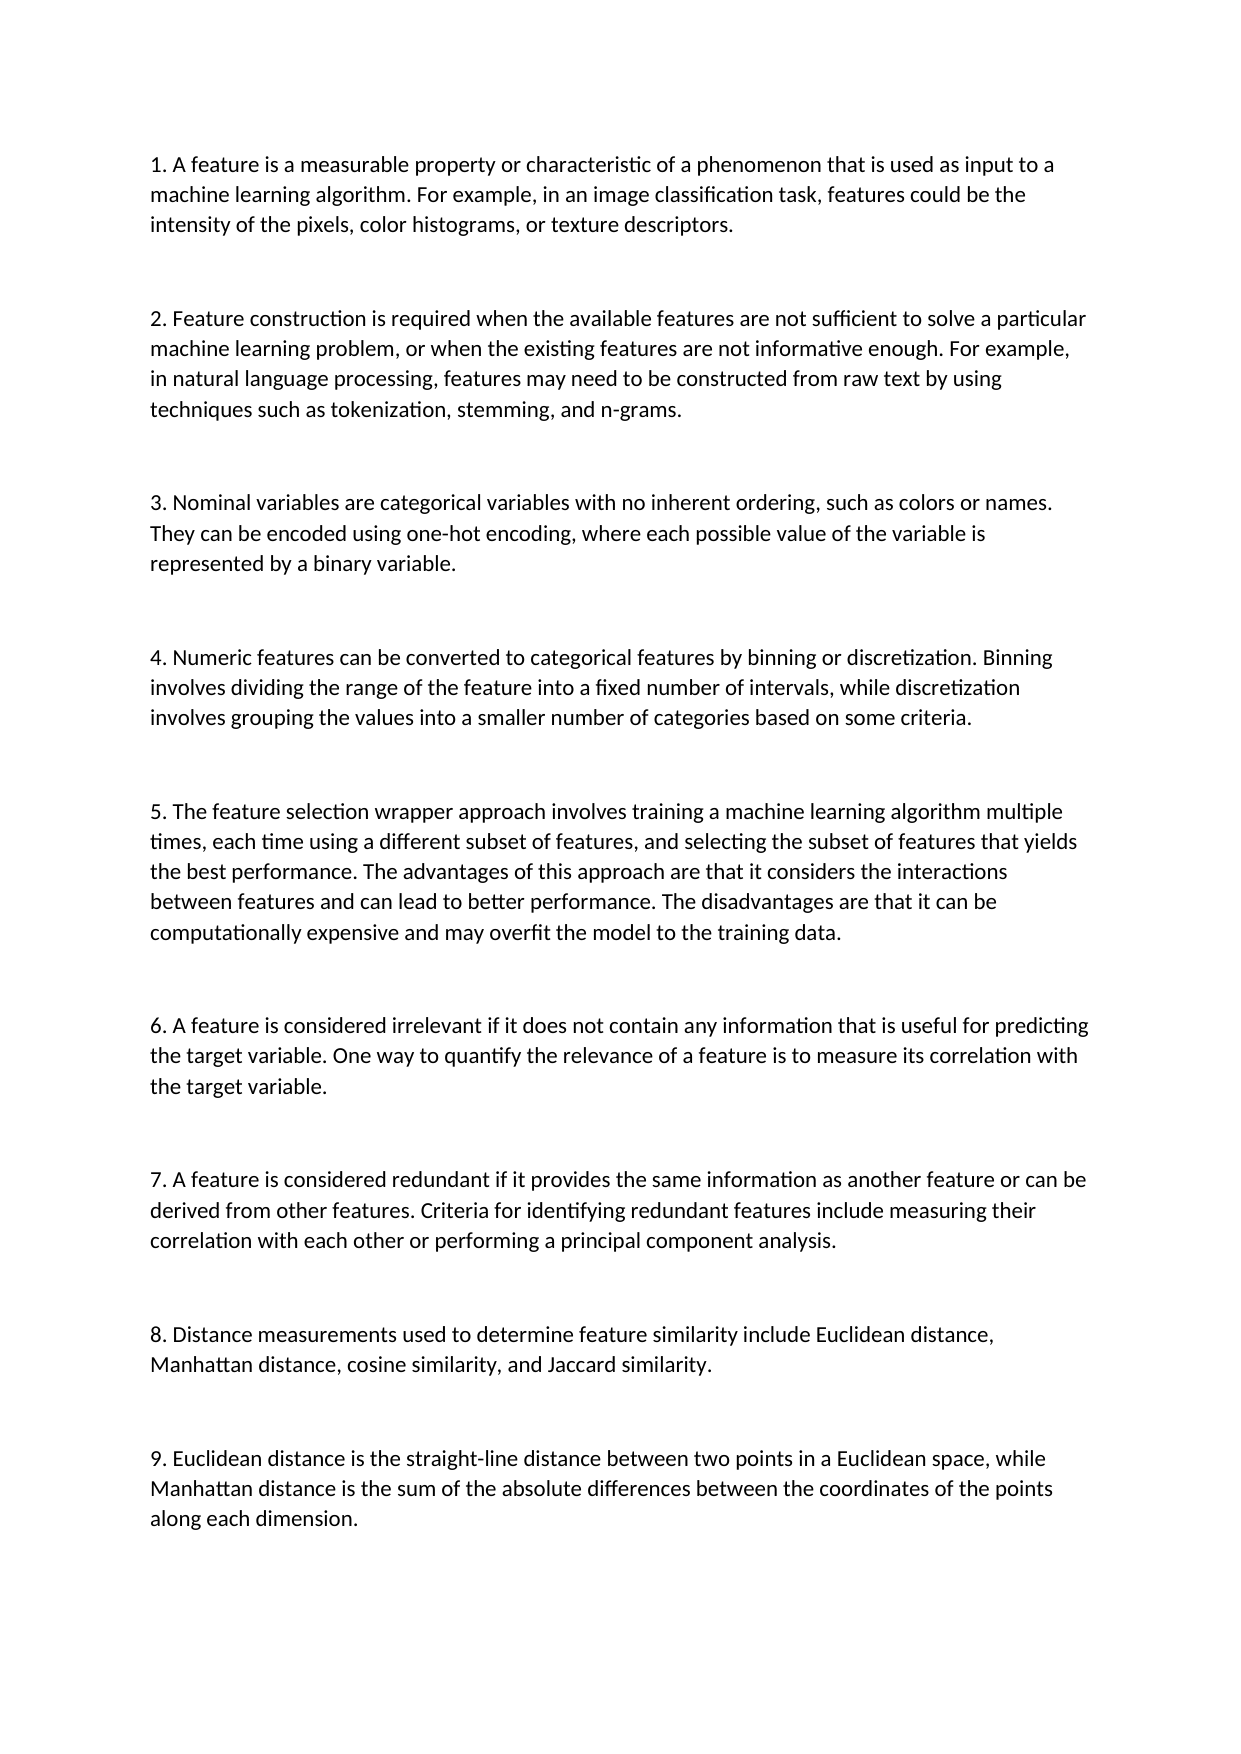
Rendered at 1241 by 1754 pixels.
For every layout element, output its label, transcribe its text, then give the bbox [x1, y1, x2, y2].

text 9. Euclidean distance is the straight-line distance between two points in a Euclidean space, while Manhattan distance is the sum of the absolute differences between the coordinates of the points along each dimension. [150, 1444, 1090, 1532]
text 8. Distance measurements used to determine feature similarity include Euclidean distance, Manhattan distance, cosine similarity, and Jaccard similarity. [150, 1320, 1090, 1378]
text 1. A feature is a measurable property or characteristic of a phenomenon that is used as input to a machine learning algorithm. For example, in an image classification task, features could be the intensity of the pixels, color histograms, or texture descriptors. [150, 150, 1090, 238]
text 2. Feature construction is required when the available features are not sufficient to solve a particular machine learning problem, or when the existing features are not informative enough. For example, in natural language processing, features may need to be constructed from raw text by using techniques such as tokenization, stemming, and n-grams. [150, 304, 1090, 423]
text 3. Nominal variables are categorical variables with no inherent ordering, such as colors or names. They can be encoded using one-hot encoding, where each possible value of the variable is represented by a binary variable. [150, 488, 1090, 577]
text 5. The feature selection wrapper approach involves training a machine learning algorithm multiple times, each time using a different subset of features, and selecting the subset of features that yields the best performance. The advantages of this approach are that it considers the interactions between features and can lead to better performance. The disadvantages are that it can be computationally expensive and may overfit the model to the training data. [150, 797, 1090, 946]
text 7. A feature is considered redundant if it provides the same information as another feature or can be derived from other features. Criteria for identifying redundant features include measuring their correlation with each other or performing a principal component analysis. [150, 1166, 1090, 1254]
text 4. Numeric features can be converted to categorical features by binning or discretization. Binning involves dividing the range of the feature into a fixed number of intervals, while discretization involves grouping the values into a smaller number of categories based on some criteria. [150, 643, 1090, 731]
text 6. A feature is considered irrelevant if it does not contain any information that is useful for predicting the target variable. One way to quantify the relevance of a feature is to measure its correlation with the target variable. [150, 1011, 1090, 1100]
